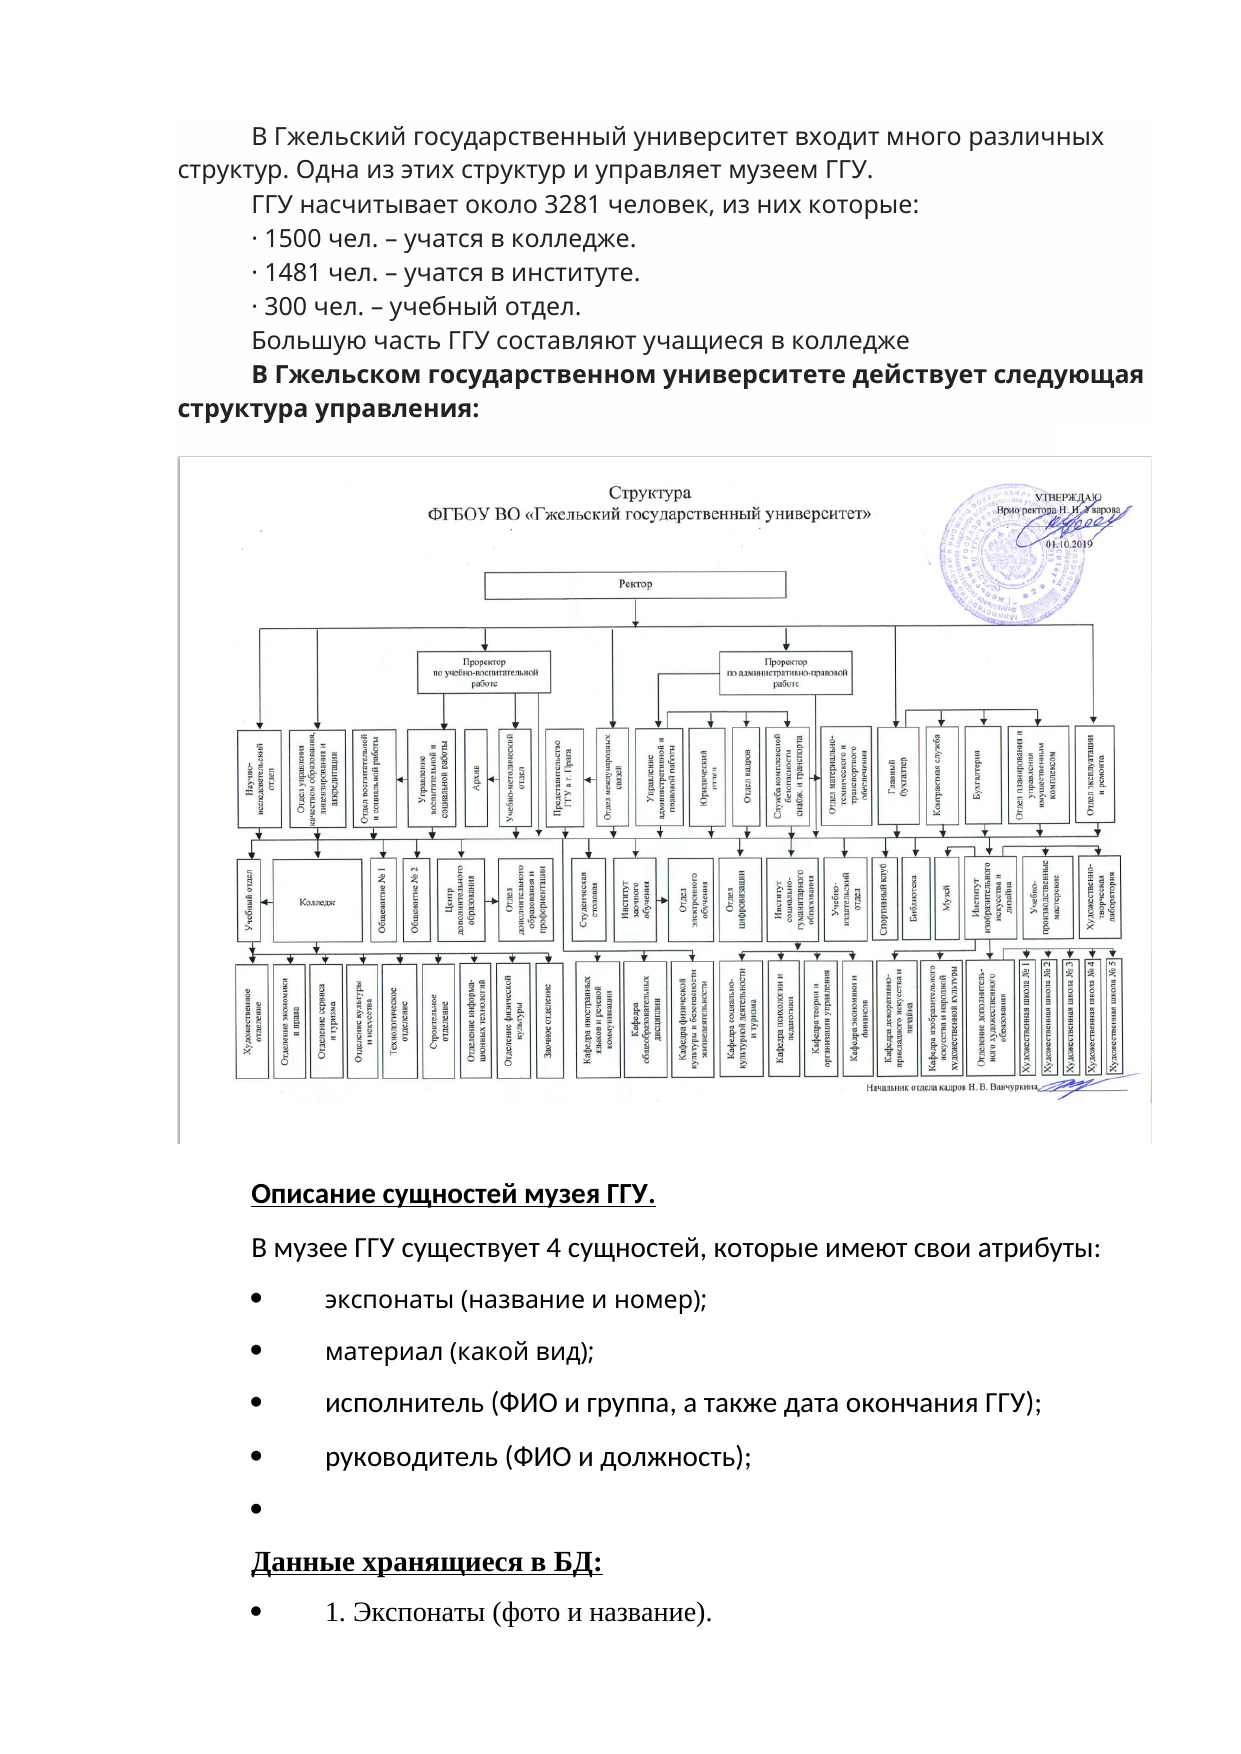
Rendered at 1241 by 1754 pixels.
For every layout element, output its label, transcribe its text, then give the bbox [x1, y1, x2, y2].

list Данные хранящиеся в БД: [177, 1544, 1152, 1578]
text В музее ГГУ существует 4 сущностей, которые имеют свои атрибуты: [177, 1229, 1152, 1264]
text ГГУ насчитывает около 3281 человек, из них которые: [177, 186, 1152, 220]
text В Гжельский государственный университет входит много различных структур. Одна из этих структур и управляет музеем ГГУ. [177, 118, 1152, 186]
list материал (какой вид); [177, 1333, 1152, 1367]
text Большую часть ГГУ составляют учащиеся в колледже [177, 322, 1152, 357]
list экспонаты (название и номер); [177, 1282, 1152, 1316]
text Описание сущностей музея ГГУ. [177, 1175, 1152, 1211]
list 1. Экспонаты (фото и название). [177, 1595, 1152, 1627]
text В Гжельском государственном университете действует следующая структура управления: [177, 357, 1152, 425]
text · 1500 чел. – учатся в колледже. [177, 220, 1152, 254]
text · 300 чел. – учебный отдел. [177, 288, 1152, 322]
list руководитель (ФИО и должность); [177, 1438, 1152, 1473]
picture [177, 456, 1152, 1144]
text · 1481 чел. – учатся в институте. [177, 254, 1152, 288]
list исполнитель (ФИО и группа, а также дата окончания ГГУ); [177, 1384, 1152, 1420]
